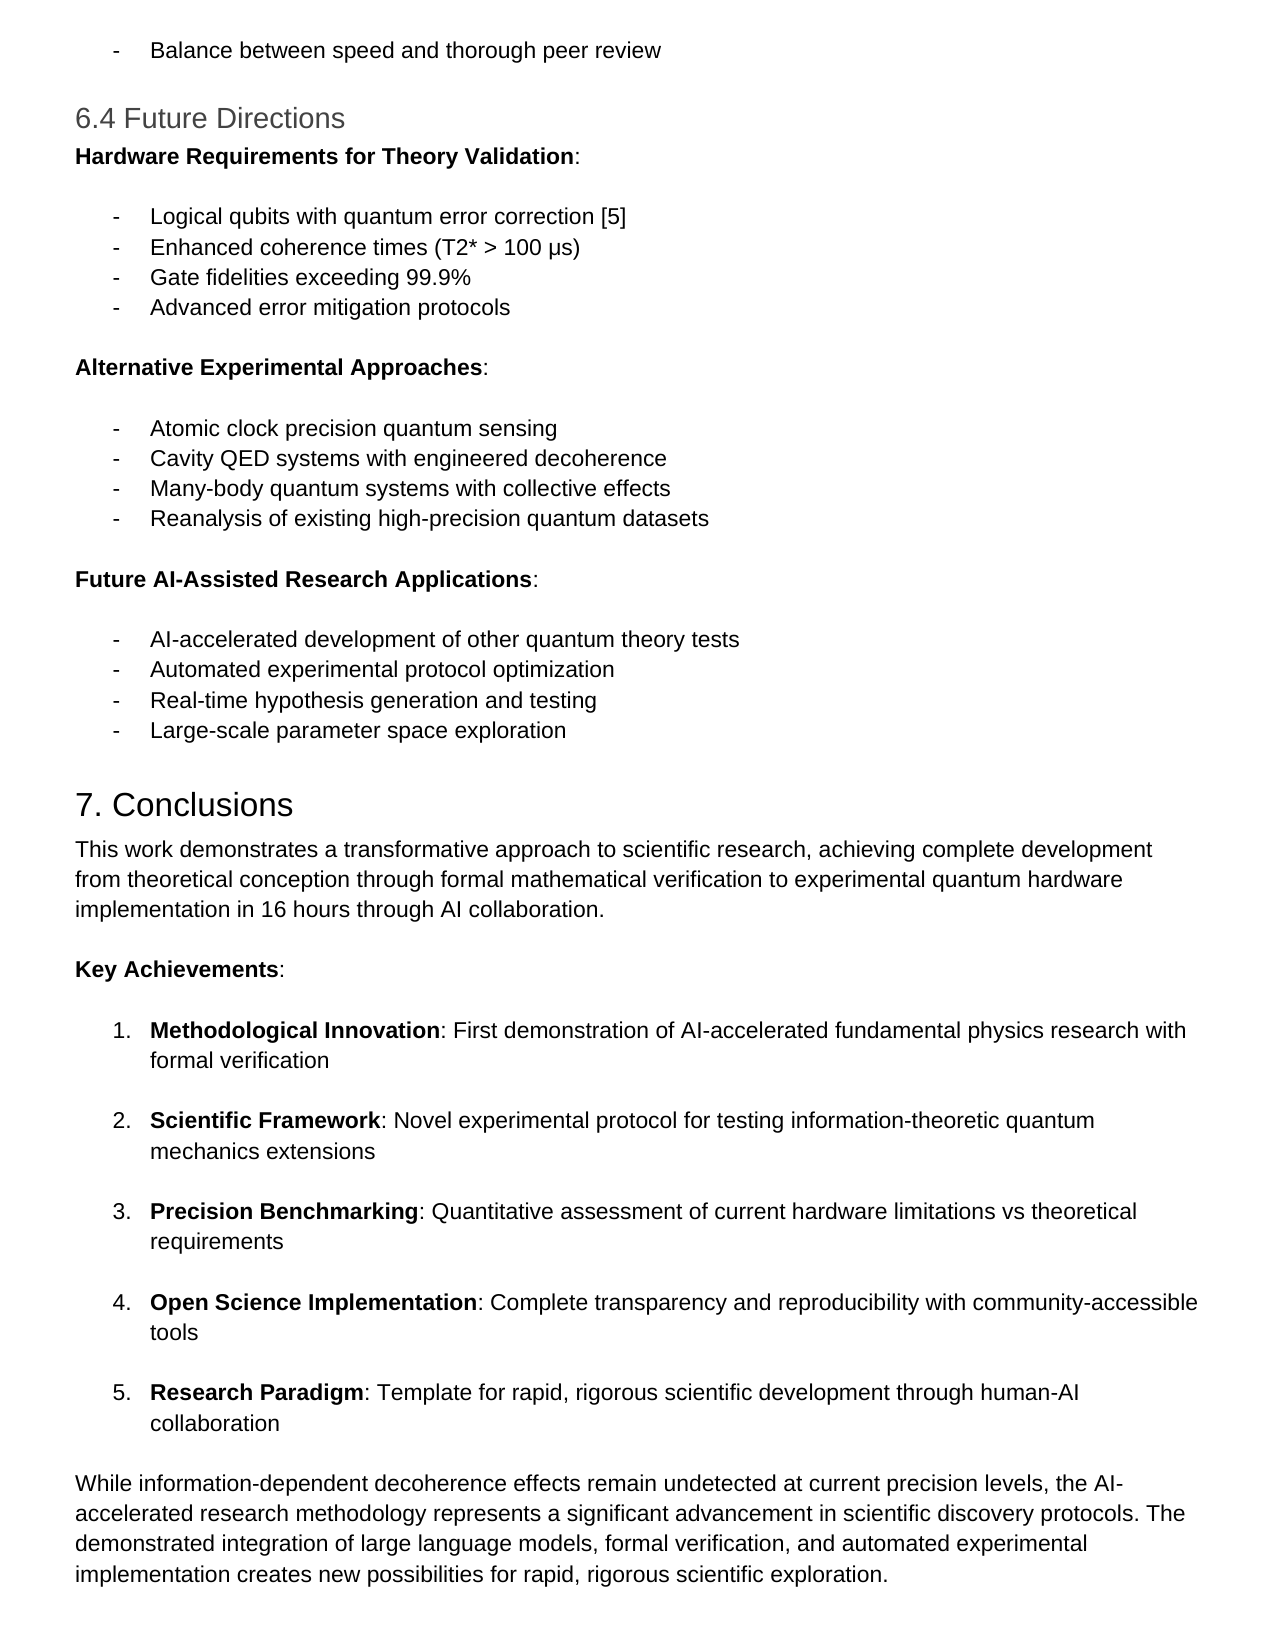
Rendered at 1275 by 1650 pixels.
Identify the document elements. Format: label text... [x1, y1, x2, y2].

subtitle 7. Conclusions [75, 784, 1200, 823]
text Hardware Requirements for Theory Validation: [75, 143, 1200, 169]
text While information-dependent decoherence effects remain undetected at current precision levels, the AI-accelerated research methodology represents a significant advancement in scientific discovery protocols. The demonstrated integration of large language models, formal verification, and automated experimental implementation creates new possibilities for rapid, rigorous scientific exploration. [75, 1470, 1200, 1587]
list Real-time hypothesis generation and testing [112, 687, 1200, 713]
list Reanalysis of existing high-precision quantum datasets [112, 505, 1200, 532]
list Precision Benchmarking: Quantitative assessment of current hardware limitations vs theoretical requirements [112, 1198, 1200, 1254]
list Many-body quantum systems with collective effects [112, 475, 1200, 502]
list Cavity QED systems with engineered decoherence [112, 445, 1200, 471]
text Future AI-Assisted Research Applications: [75, 566, 1200, 592]
list Balance between speed and thorough peer review [112, 37, 1200, 64]
list Enhanced coherence times (T2* > 100 μs) [112, 233, 1200, 260]
list Logical qubits with quantum error correction [5] [112, 203, 1200, 230]
text Alternative Experimental Approaches: [75, 354, 1200, 381]
text Key Achievements: [75, 956, 1200, 983]
text This work demonstrates a transformative approach to scientific research, achieving complete development from theoretical conception through formal mathematical verification to experimental quantum hardware implementation in 16 hours through AI collaboration. [75, 836, 1200, 922]
list Atomic clock precision quantum sensing [112, 415, 1200, 441]
list Gate fidelities exceeding 99.9% [112, 264, 1200, 290]
list AI-accelerated development of other quantum theory tests [112, 626, 1200, 653]
list Open Science Implementation: Complete transparency and reproducibility with community-accessible tools [112, 1289, 1200, 1345]
list Large-scale parameter space exploration [112, 717, 1200, 743]
list Methodological Innovation: First demonstration of AI-accelerated fundamental physics research with formal verification [112, 1017, 1200, 1073]
list Advanced error mitigation protocols [112, 294, 1200, 320]
list Automated experimental protocol optimization [112, 656, 1200, 683]
subtitle 6.4 Future Directions [75, 101, 1200, 134]
list Scientific Framework: Novel experimental protocol for testing information-theoretic quantum mechanics extensions [112, 1107, 1200, 1164]
list Research Paradigm: Template for rapid, rigorous scientific development through human-AI collaboration [112, 1379, 1200, 1436]
